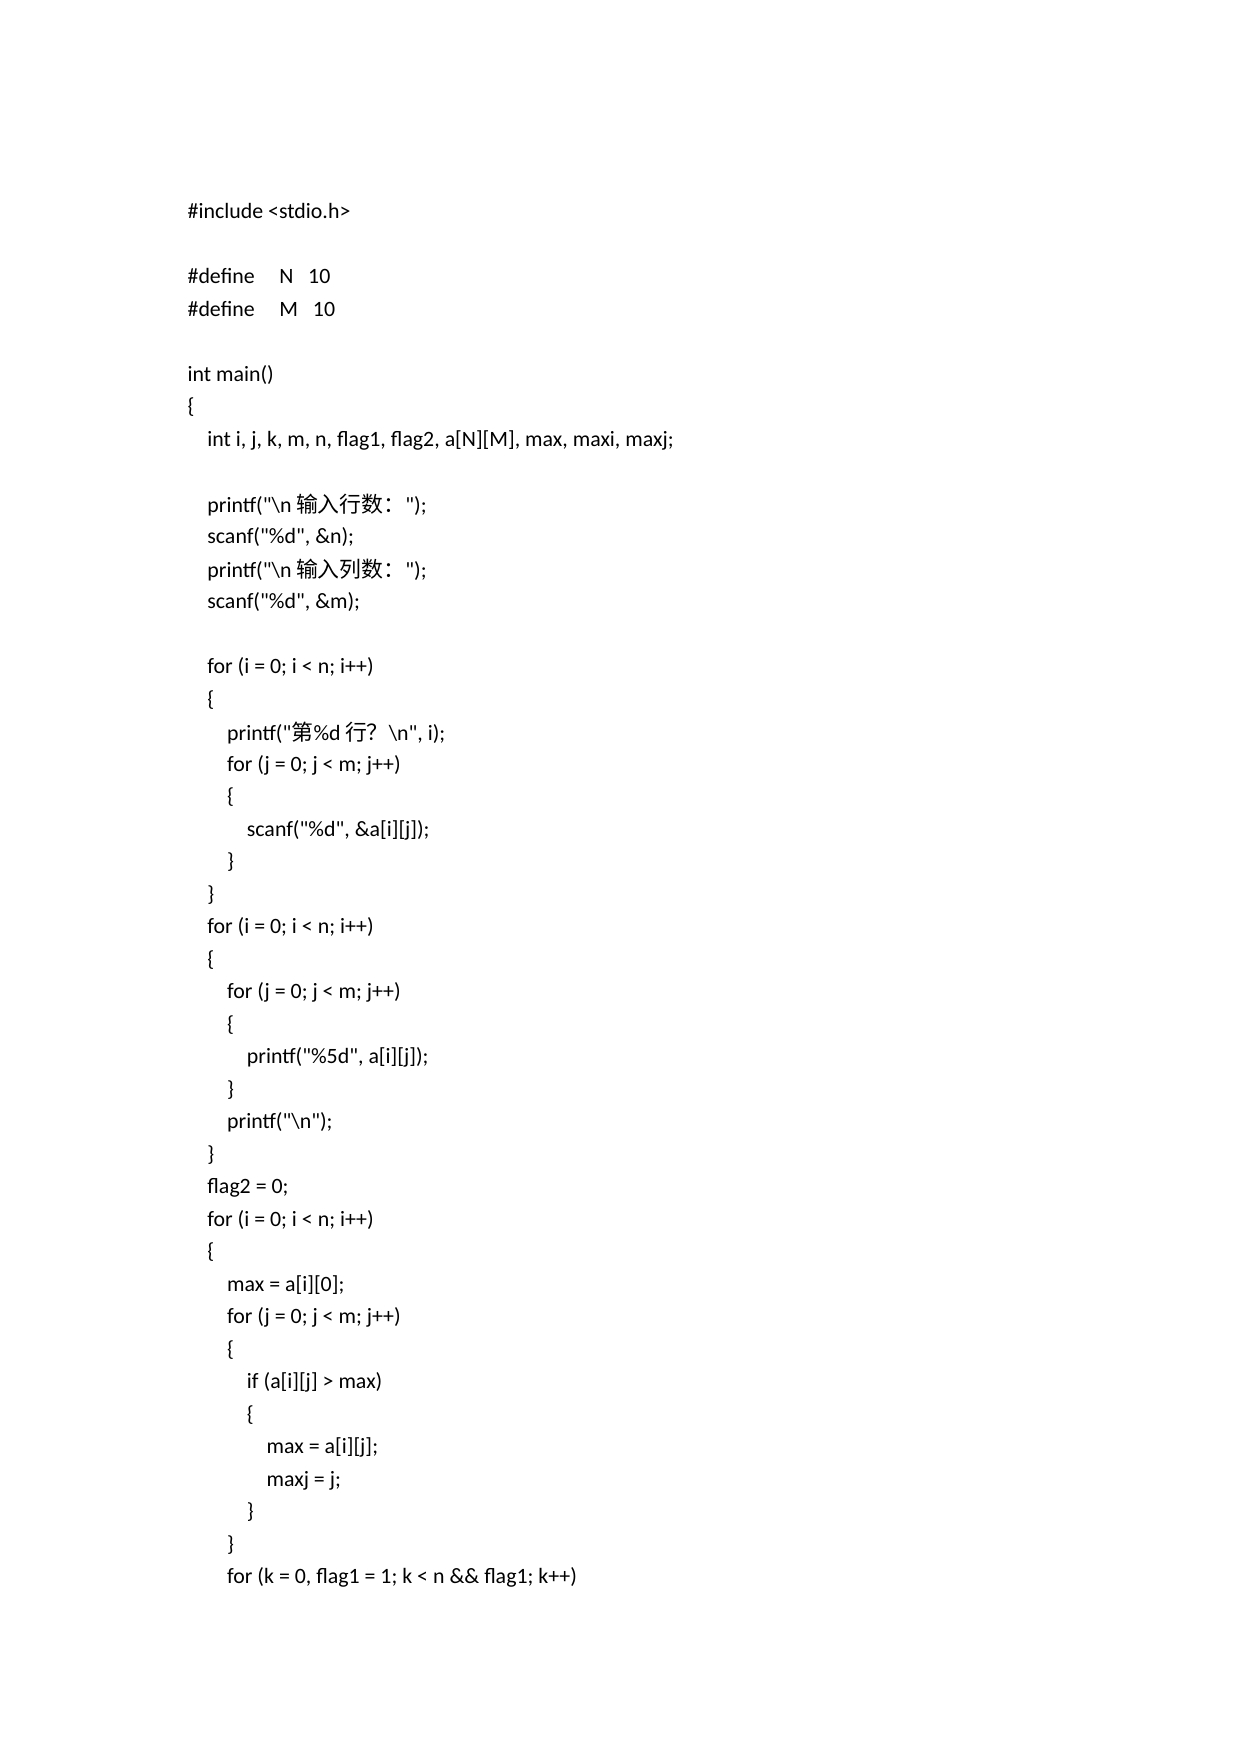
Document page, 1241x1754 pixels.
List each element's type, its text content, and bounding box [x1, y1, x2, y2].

text int i, j, k, m, n, flag1, flag2, a[N][M], max, maxi, maxj; [187, 422, 1053, 454]
text { [187, 1397, 1053, 1429]
text for (i = 0; i < n; i++) [187, 1202, 1053, 1234]
text max = a[i][j]; [187, 1429, 1053, 1462]
text #include <stdio.h> [187, 194, 1053, 227]
text { [187, 389, 1053, 422]
text for (k = 0, flag1 = 1; k < n && flag1; k++) [187, 1559, 1053, 1592]
text int main() [187, 357, 1053, 389]
text printf("\n输入行数："); [187, 487, 1053, 519]
text #define M 10 [187, 292, 1053, 324]
text { [187, 779, 1053, 812]
text printf("\n输入列数："); [187, 552, 1053, 584]
text printf("%5d", a[i][j]); [187, 1039, 1053, 1072]
text if (a[i][j] > max) [187, 1364, 1053, 1397]
text } [187, 1494, 1053, 1527]
text maxj = j; [187, 1462, 1053, 1494]
text { [187, 682, 1053, 714]
text #define N 10 [187, 259, 1053, 292]
text max = a[i][0]; [187, 1267, 1053, 1299]
text { [187, 1007, 1053, 1039]
text scanf("%d", &m); [187, 584, 1053, 617]
text { [187, 1234, 1053, 1267]
text for (j = 0; j < m; j++) [187, 747, 1053, 779]
text printf("第%d行？\n", i); [187, 714, 1053, 747]
text } [187, 1527, 1053, 1559]
text for (j = 0; j < m; j++) [187, 1299, 1053, 1332]
text for (j = 0; j < m; j++) [187, 974, 1053, 1007]
text } [187, 877, 1053, 909]
text for (i = 0; i < n; i++) [187, 909, 1053, 942]
text } [187, 1137, 1053, 1169]
text flag2 = 0; [187, 1169, 1053, 1202]
text } [187, 844, 1053, 877]
text { [187, 942, 1053, 974]
text { [187, 1332, 1053, 1364]
text for (i = 0; i < n; i++) [187, 649, 1053, 682]
text } [187, 1072, 1053, 1104]
text printf("\n"); [187, 1104, 1053, 1137]
text scanf("%d", &a[i][j]); [187, 812, 1053, 844]
text scanf("%d", &n); [187, 519, 1053, 552]
